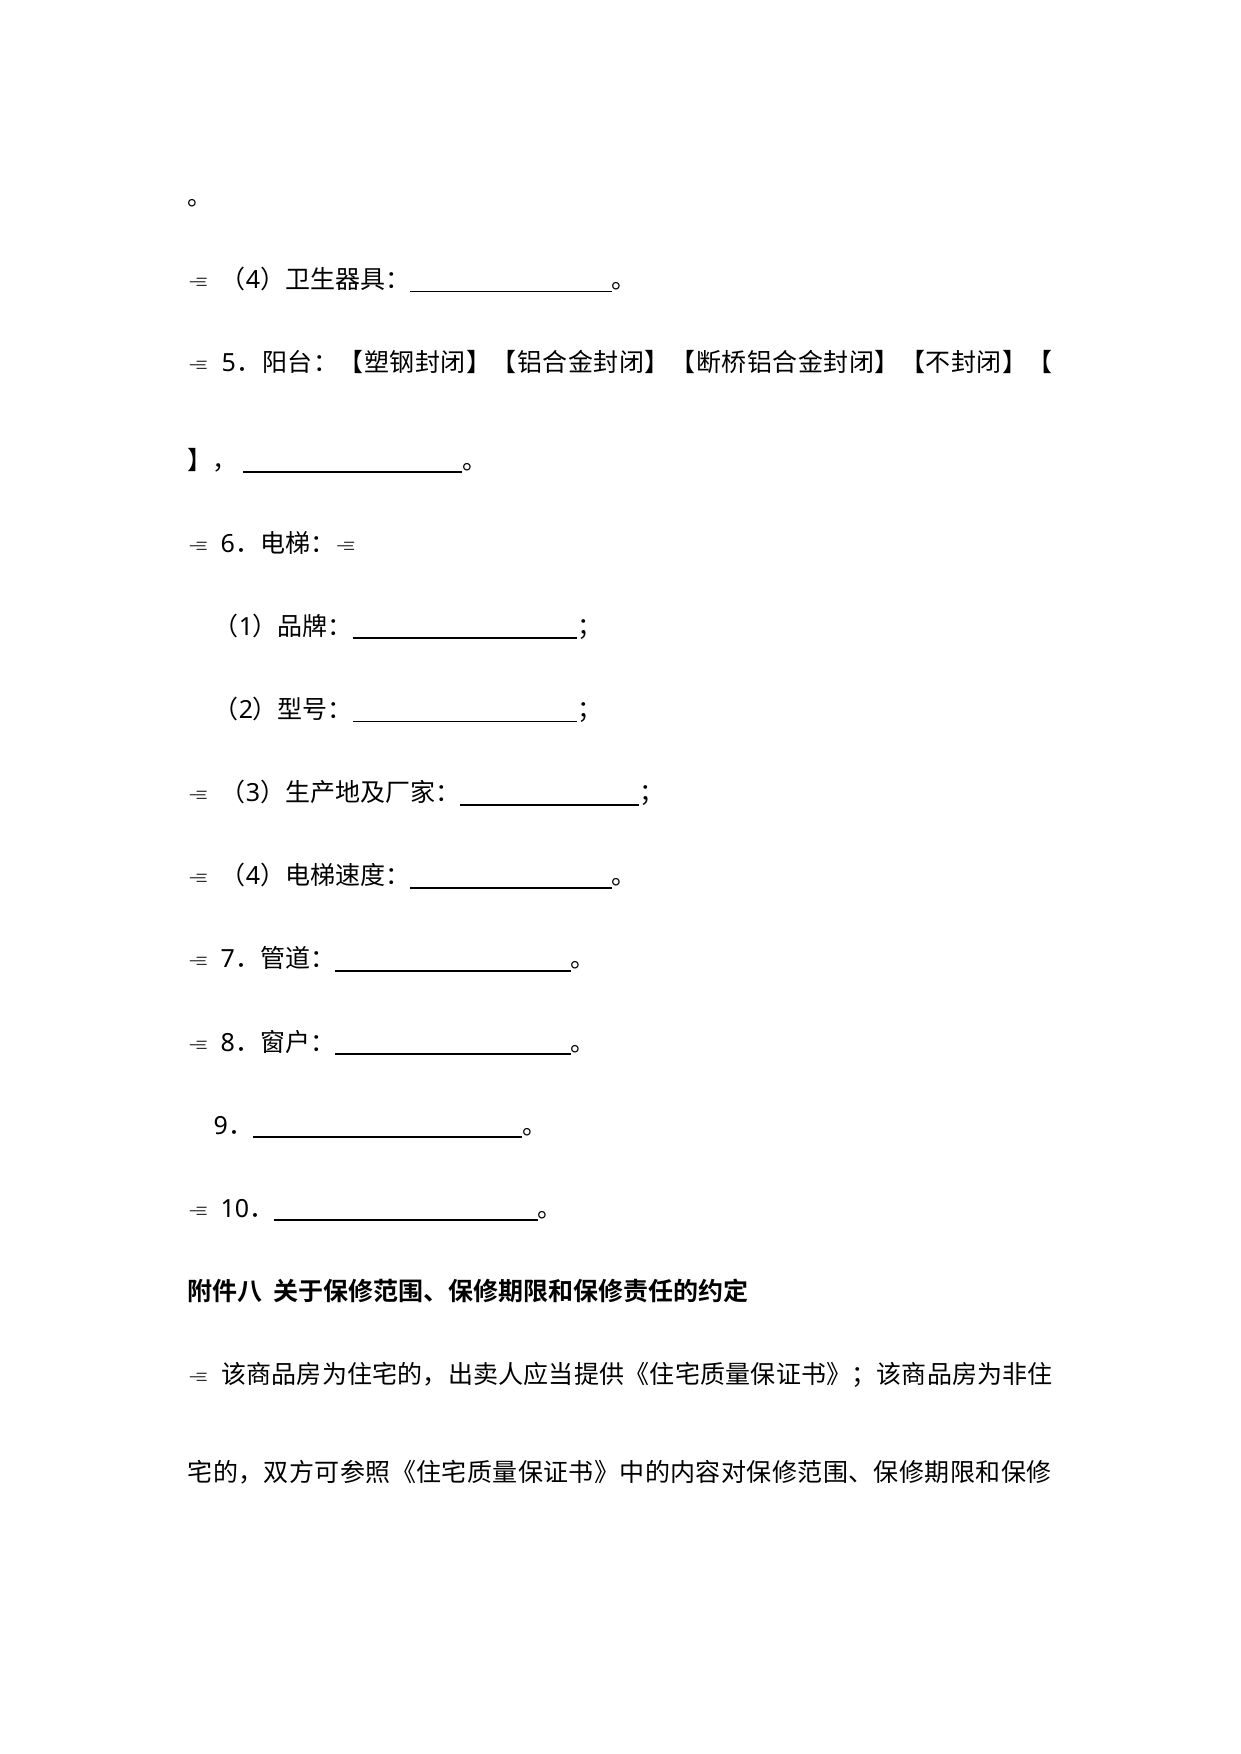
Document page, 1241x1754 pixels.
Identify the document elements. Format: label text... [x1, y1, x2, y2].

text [187, 162, 1053, 227]
text  （3）生产地及厂家： ； [187, 758, 1053, 823]
text 附件八 关于保修范围、保修期限和保修责任的约定 [187, 1257, 1053, 1322]
text  8．窗户： 。 [187, 1008, 1053, 1073]
text  （4）卫生器具： 。 [187, 245, 1053, 310]
text  10． 。 [187, 1174, 1053, 1239]
text  6．电梯： [187, 509, 1053, 574]
text 9． 。 [187, 1091, 1053, 1156]
text  （4）电梯速度： 。 [187, 841, 1053, 906]
text  7．管道： 。 [187, 924, 1053, 989]
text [187, 1340, 1053, 1503]
text （1）品牌： ； [187, 592, 1053, 657]
text  5．阳台：【塑钢封闭】【铝合金封闭】【断桥铝合金封闭】【不封闭】【 】， 。 [187, 328, 1053, 491]
text （2）型号： ； [187, 675, 1053, 740]
